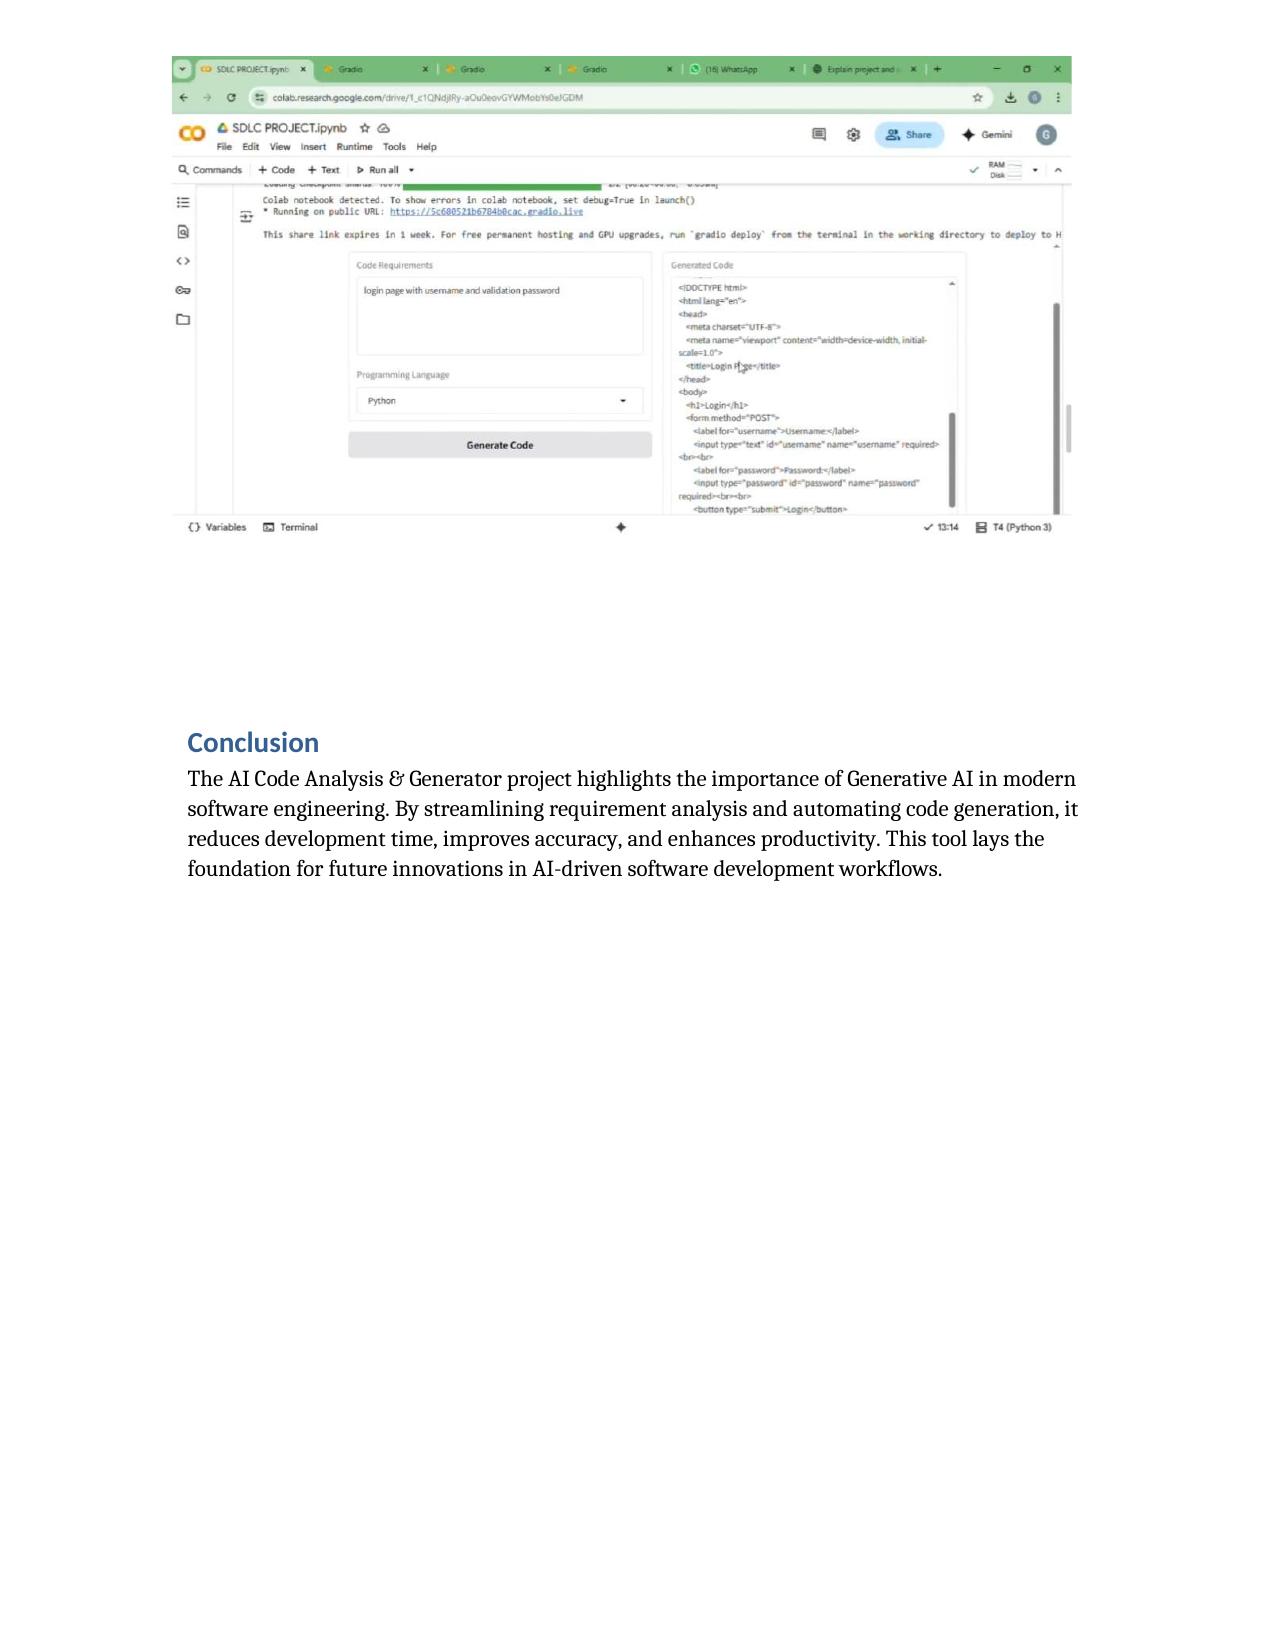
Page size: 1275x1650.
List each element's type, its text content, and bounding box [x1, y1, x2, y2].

picture [171, 56, 1072, 538]
subtitle Conclusion [187, 724, 1087, 760]
text The AI Code Analysis & Generator project highlights the importance of Generative AI in modern software engineering. By streamlining requirement analysis and automating code generation, it reduces development time, improves accuracy, and enhances productivity. This tool lays the foundation for future innovations in AI-driven software development workflows. [187, 766, 1087, 882]
